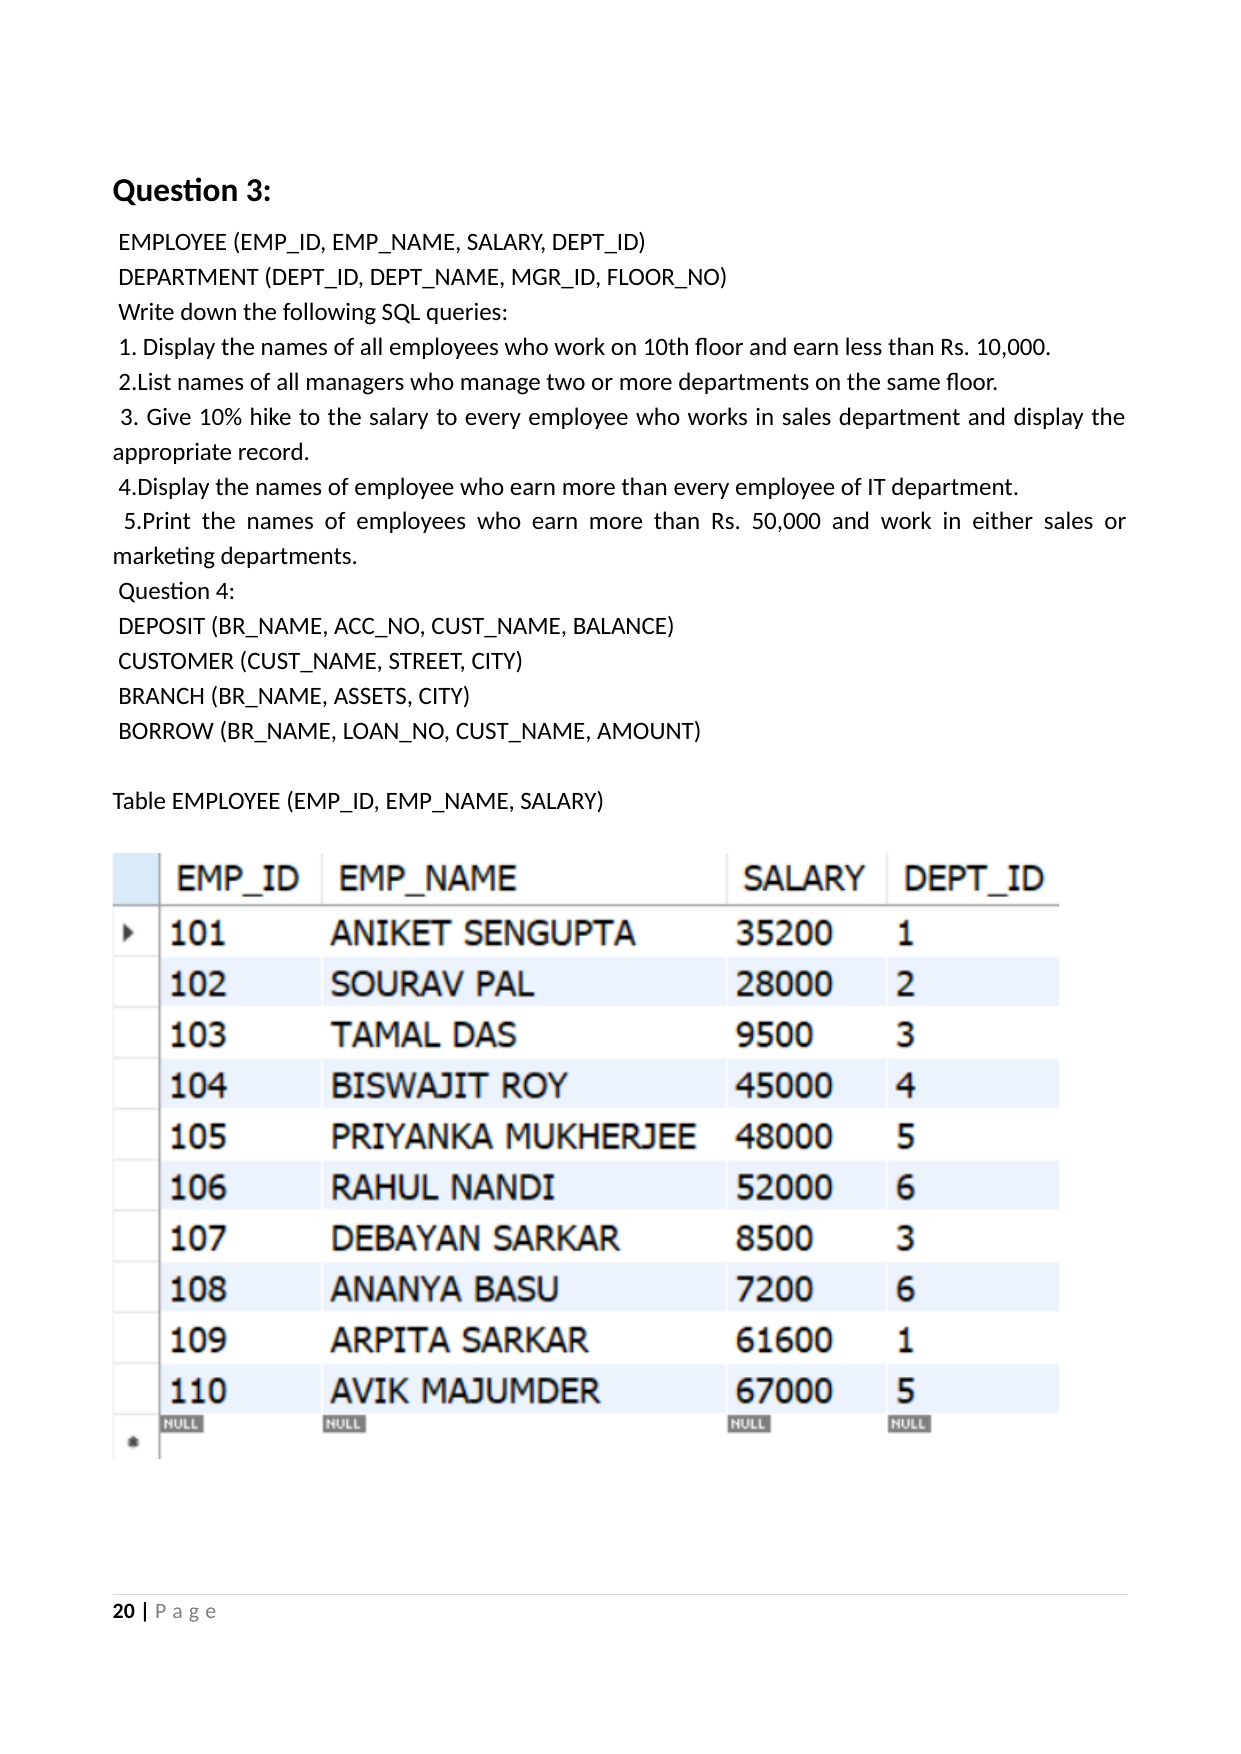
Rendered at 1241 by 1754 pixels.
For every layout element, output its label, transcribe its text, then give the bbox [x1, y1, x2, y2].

text DEPARTMENT (DEPT_ID, DEPT_NAME, MGR_ID, FLOOR_NO) [112, 260, 1128, 293]
text EMPLOYEE (EMP_ID, EMP_NAME, SALARY, DEPT_ID) [112, 225, 1128, 258]
text BRANCH (BR_NAME, ASSETS, CITY) [112, 679, 1128, 712]
text Question 4: [112, 574, 1128, 607]
text BORROW (BR_NAME, LOAN_NO, CUST_NAME, AMOUNT) [112, 714, 1128, 747]
text Table EMPLOYEE (EMP_ID, EMP_NAME, SALARY) [112, 784, 1128, 816]
text CUSTOMER (CUST_NAME, STREET, CITY) [112, 644, 1128, 677]
text Write down the following SQL queries: [112, 295, 1128, 328]
text 4.Display the names of employee who earn more than every employee of IT department. [112, 470, 1128, 502]
text 2.List names of all managers who manage two or more departments on the same floor. [112, 365, 1128, 397]
text 1. Display the names of all employees who work on 10th floor and earn less than Rs. 10,000. [112, 330, 1128, 362]
picture [112, 853, 1060, 1459]
text DEPOSIT (BR_NAME, ACC_NO, CUST_NAME, BALANCE) [112, 609, 1128, 642]
text Question 3: [112, 157, 1128, 222]
text 5.Print the names of employees who earn more than Rs. 50,000 and work in either sales or marketing departments. [112, 504, 1128, 572]
text 3. Give 10% hike to the salary to every employee who works in sales department and display the appropriate record. [112, 400, 1128, 467]
